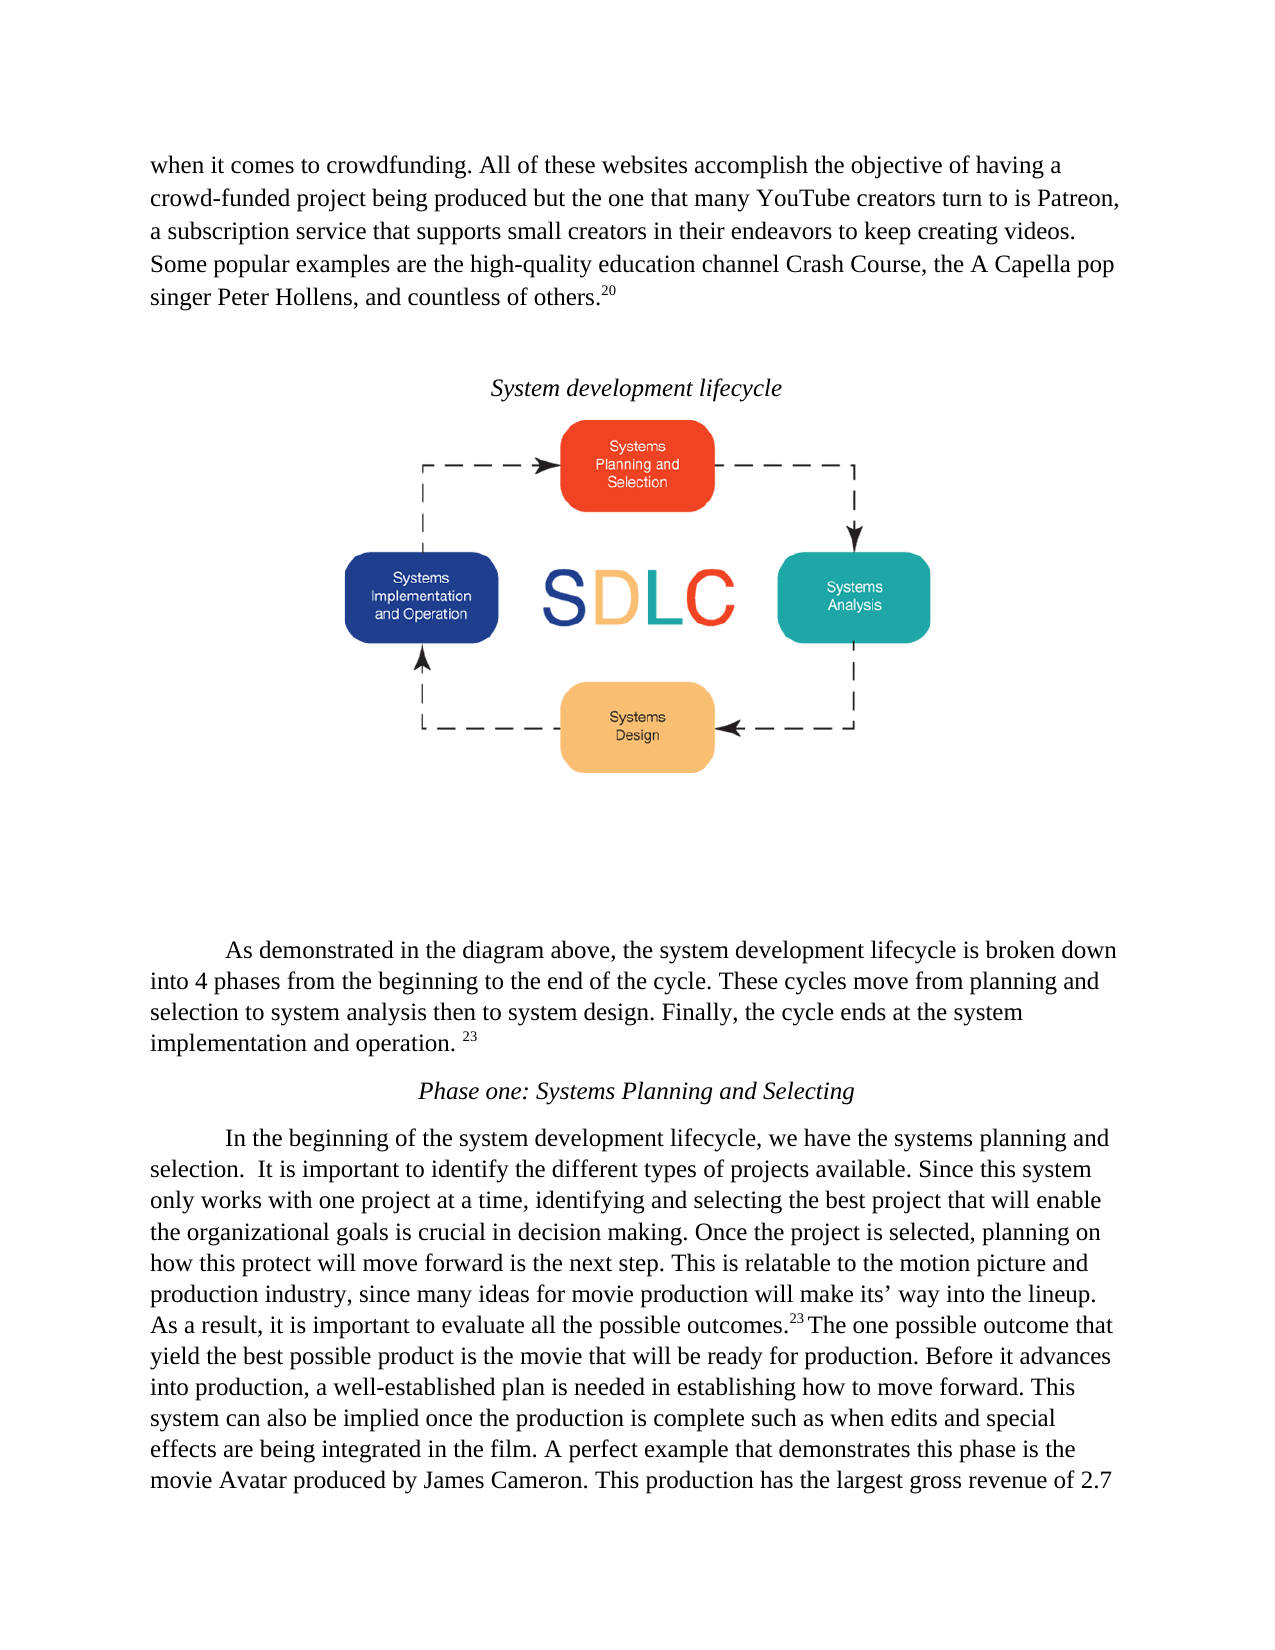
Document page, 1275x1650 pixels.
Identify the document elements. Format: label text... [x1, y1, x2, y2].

text As demonstrated in the diagram above, the system development lifecycle is broken down into 4 phases from the beginning to the end of the cycle. These cycles move from planning and selection to system analysis then to system design. Finally, the cycle ends at the system implementation and operation. 23 [150, 935, 1125, 1057]
picture [344, 420, 931, 773]
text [150, 150, 1125, 311]
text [150, 1123, 1125, 1494]
text System development lifecycle [150, 373, 1125, 401]
text Phase one: Systems Planning and Selecting [150, 1076, 1125, 1104]
